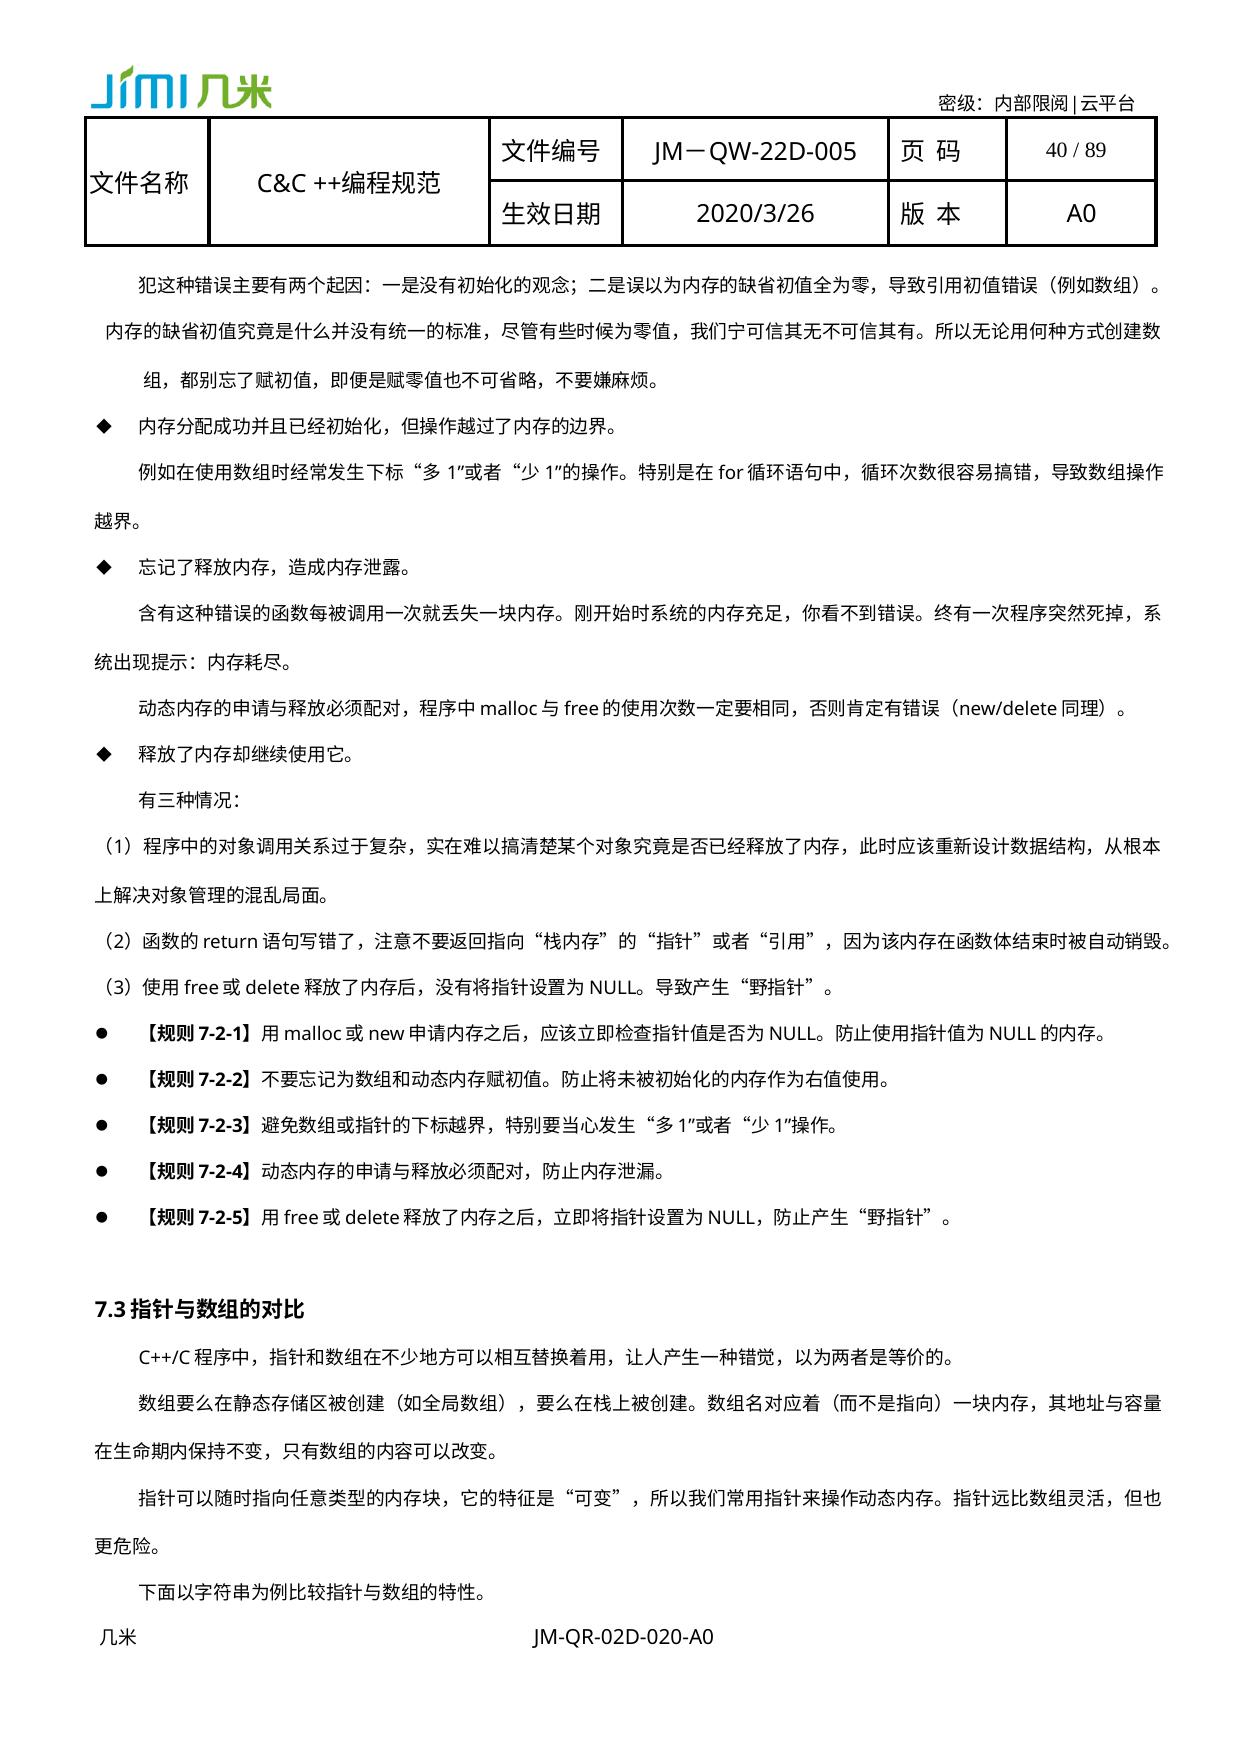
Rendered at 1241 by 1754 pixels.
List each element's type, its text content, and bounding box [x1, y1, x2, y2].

text 有三种情况： [94, 783, 1167, 816]
text （1）程序中的对象调用关系过于复杂，实在难以搞清楚某个对象究竟是否已经释放了内存，此时应该重新设计数据结构，从根本上解决对象管理的混乱局面。 [94, 829, 1167, 910]
text （2）函数的return语句写错了，注意不要返回指向“栈内存”的“指针”或者“引用”，因为该内存在函数体结束时被自动销毁。 [94, 924, 1167, 956]
text 下面以字符串为例比较指针与数组的特性。 [94, 1575, 1167, 1608]
text （3）使用free或delete释放了内存后，没有将指针设置为NULL。导致产生“野指针”。 [94, 970, 1167, 1002]
text 7.3指针与数组的对比 [94, 1291, 1167, 1324]
list 【规则7-2-1】用malloc或new申请内存之后，应该立即检查指针值是否为NULL。防止使用指针值为NULL的内存。 [94, 1016, 1167, 1048]
list 内存分配成功并且已经初始化，但操作越过了内存的边界。 [94, 409, 1167, 442]
text 动态内存的申请与释放必须配对，程序中malloc与free的使用次数一定要相同，否则肯定有错误（new/delete同理）。 [94, 691, 1167, 723]
list 【规则7-2-2】不要忘记为数组和动态内存赋初值。防止将未被初始化的内存作为右值使用。 [94, 1062, 1167, 1094]
text 含有这种错误的函数每被调用一次就丢失一块内存。刚开始时系统的内存充足，你看不到错误。终有一次程序突然死掉，系统出现提示：内存耗尽。 [94, 596, 1167, 677]
list 【规则7-2-5】用free或delete释放了内存之后，立即将指针设置为NULL，防止产生“野指针”。 [94, 1200, 1167, 1233]
text 数组要么在静态存储区被创建（如全局数组），要么在栈上被创建。数组名对应着（而不是指向）一块内存，其地址与容量在生命期内保持不变，只有数组的内容可以改变。 [94, 1386, 1167, 1467]
text 例如在使用数组时经常发生下标“多1”或者“少1”的操作。特别是在for循环语句中，循环次数很容易搞错，导致数组操作越界。 [94, 455, 1167, 537]
text 指针可以随时指向任意类型的内存块，它的特征是“可变”，所以我们常用指针来操作动态内存。指针远比数组灵活，但也更危险。 [94, 1481, 1167, 1562]
text 内存的缺省初值究竟是什么并没有统一的标准，尽管有些时候为零值，我们宁可信其无不可信其有。所以无论用何种方式创建数组，都别忘了赋初值，即便是赋零值也不可省略，不要嫌麻烦。 [105, 314, 1167, 396]
text 犯这种错误主要有两个起因：一是没有初始化的观念；二是误以为内存的缺省初值全为零，导致引用初值错误（例如数组）。 [94, 155, 1167, 301]
list 忘记了释放内存，造成内存泄露。 [94, 550, 1167, 583]
picture [88, 65, 274, 111]
list 释放了内存却继续使用它。 [94, 737, 1167, 769]
list 【规则7-2-4】动态内存的申请与释放必须配对，防止内存泄漏。 [94, 1154, 1167, 1187]
list 【规则7-2-3】避免数组或指针的下标越界，特别要当心发生“多1”或者“少1”操作。 [94, 1108, 1167, 1141]
text C++/C程序中，指针和数组在不少地方可以相互替换着用，让人产生一种错觉，以为两者是等价的。 [94, 1340, 1167, 1372]
